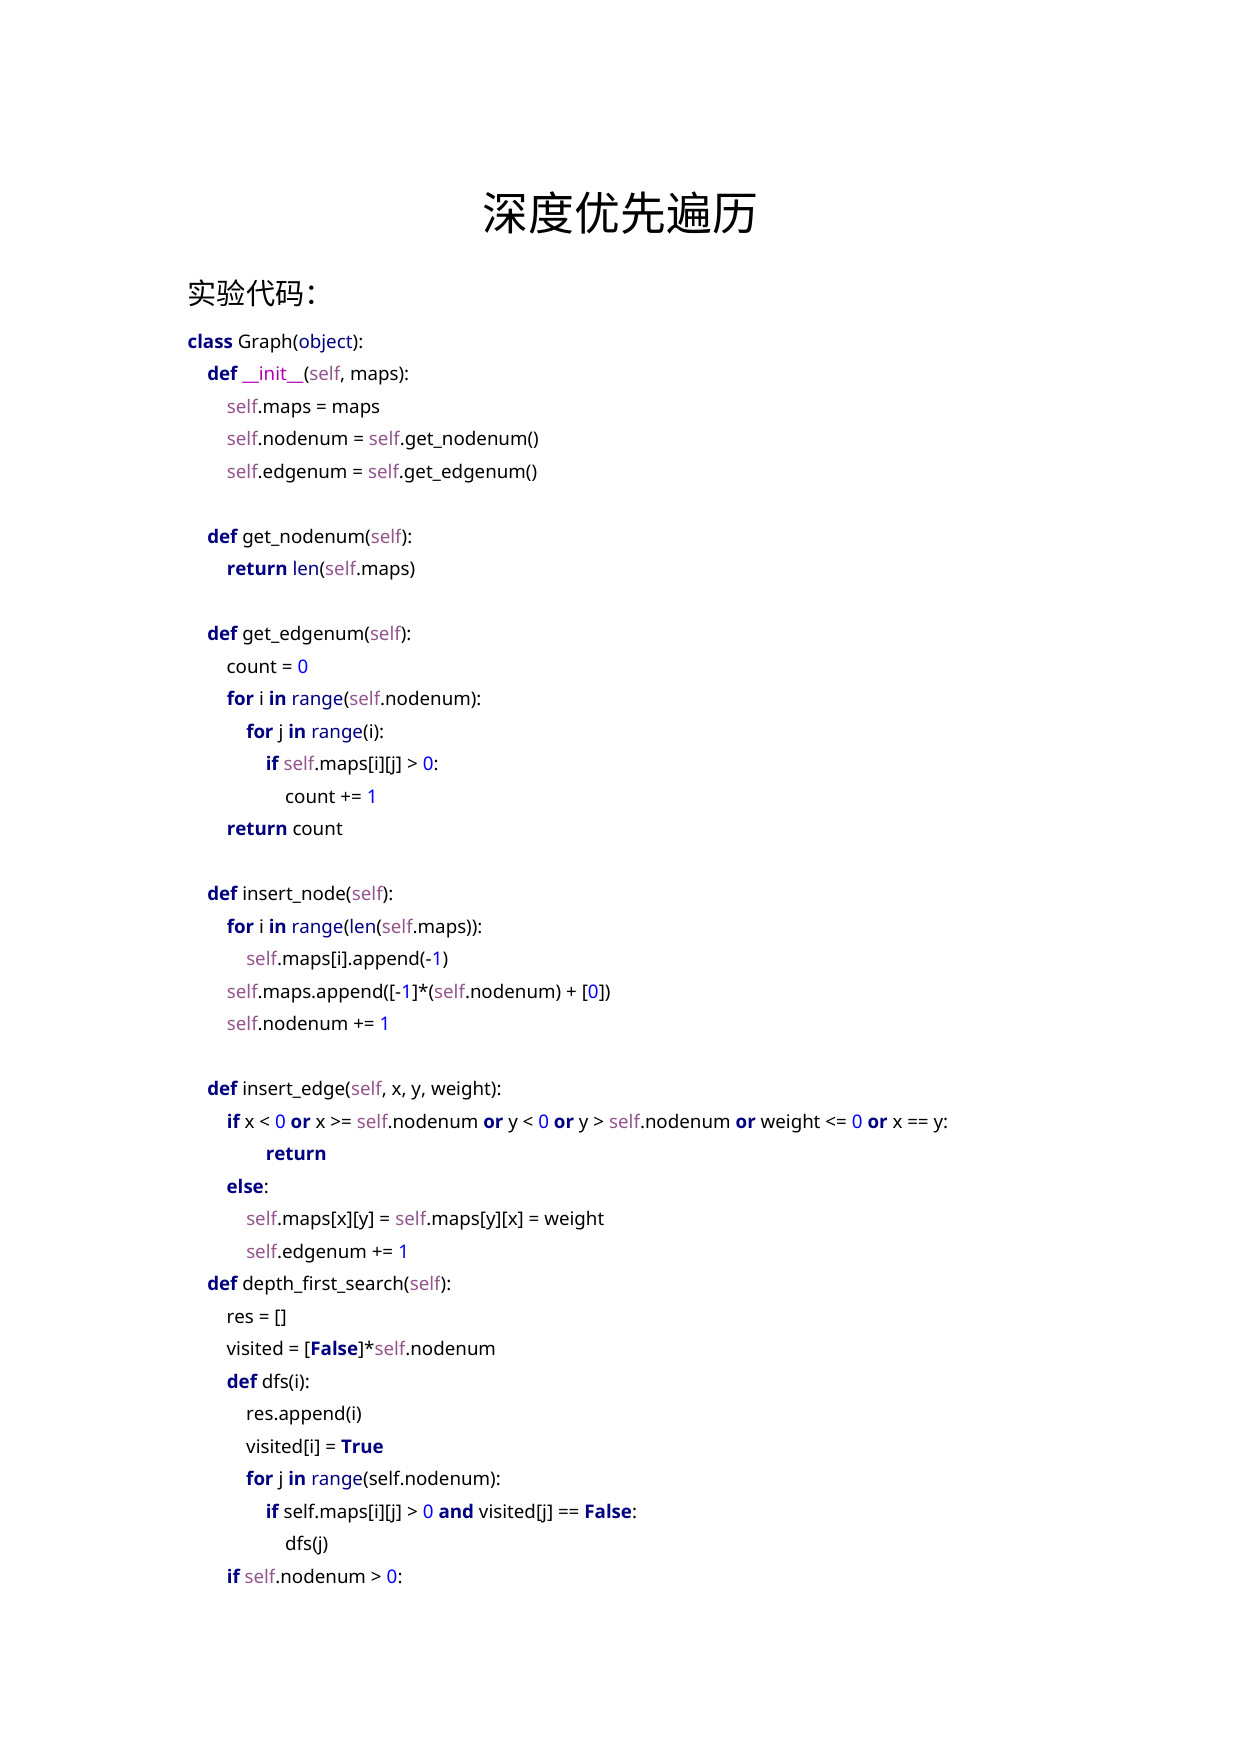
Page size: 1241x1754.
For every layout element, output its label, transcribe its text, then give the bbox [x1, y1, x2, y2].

text 深度优先遍历 [187, 162, 1053, 259]
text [187, 324, 1053, 1592]
text 实验代码： [187, 259, 1053, 324]
